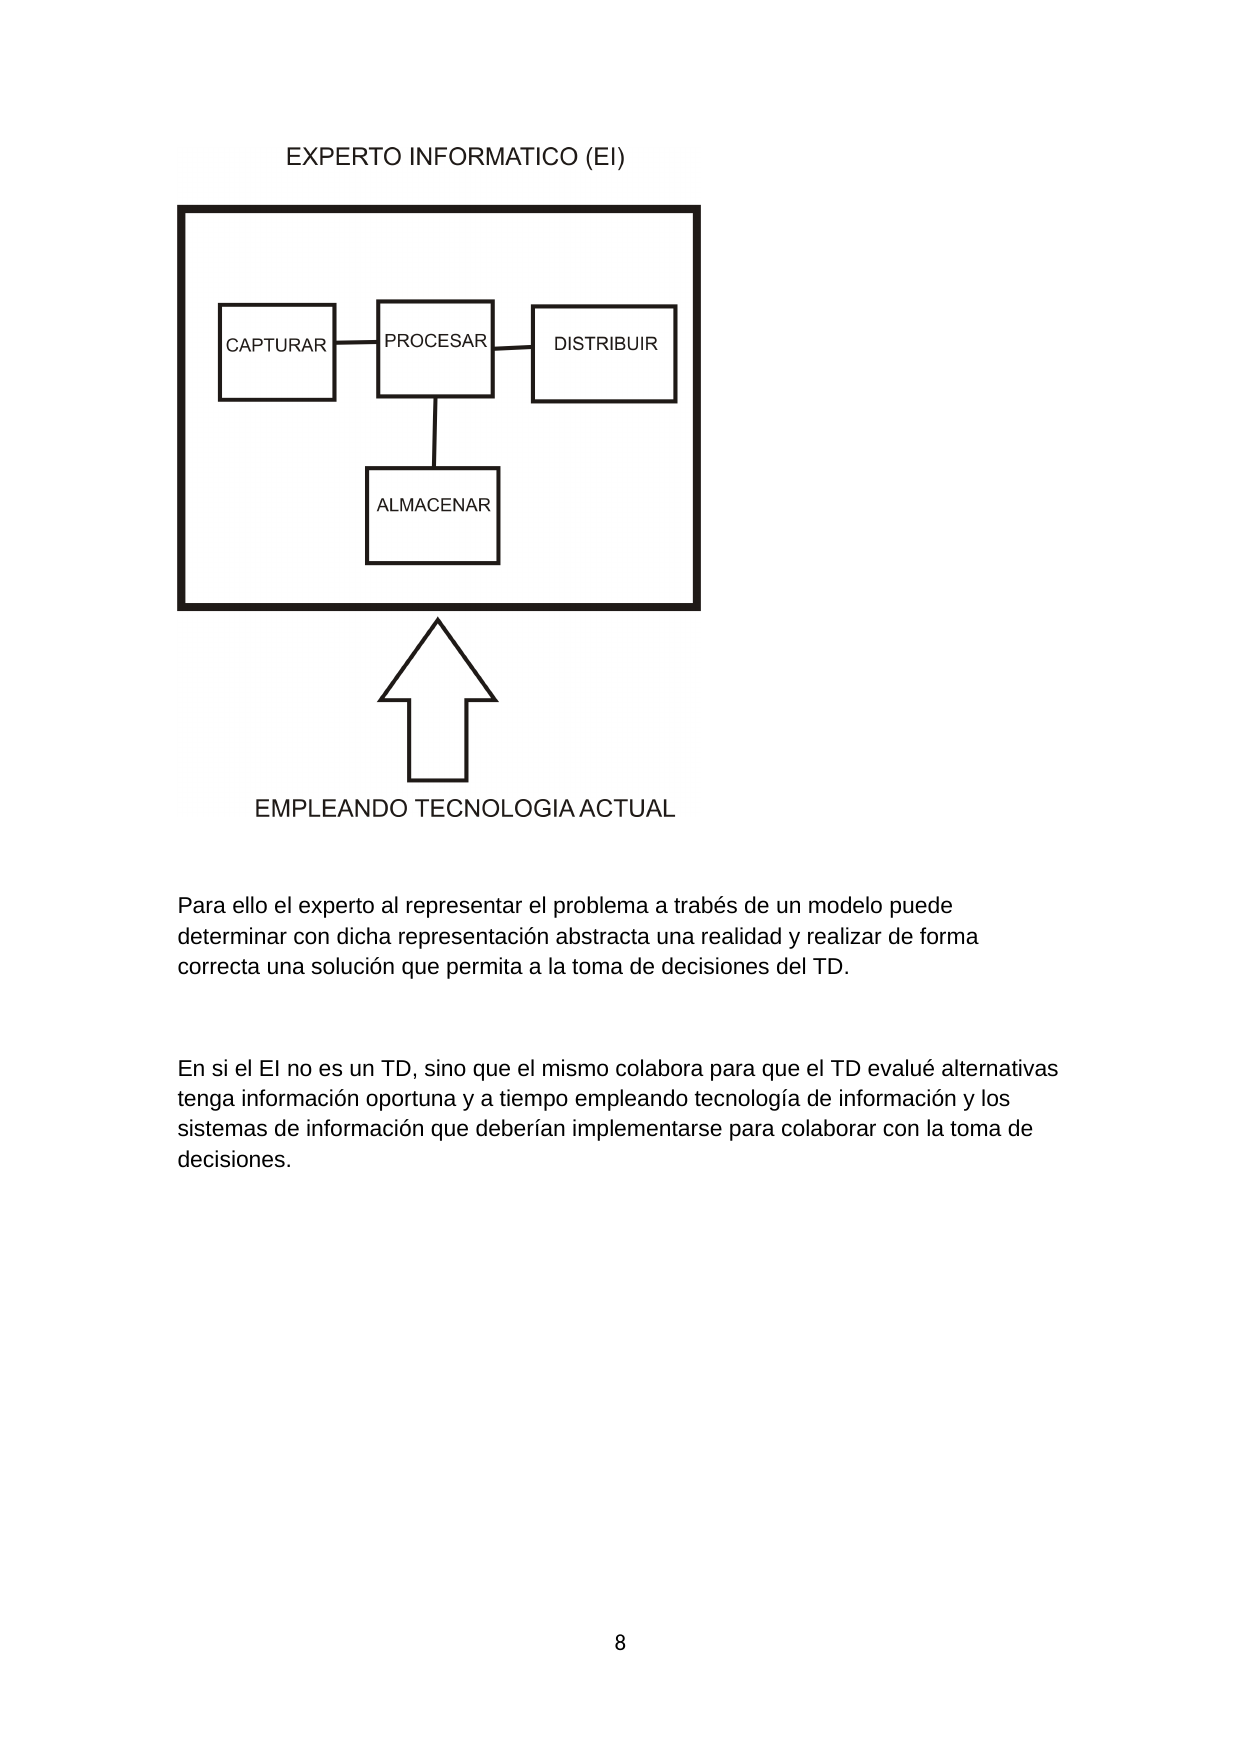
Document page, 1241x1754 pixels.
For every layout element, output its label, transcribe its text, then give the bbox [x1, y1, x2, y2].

text En si el EI no es un TD, sino que el mismo colabora para que el TD evalué alternativas tenga información oportuna y a tiempo empleando tecnología de información y los sistemas de información que deberían implementarse para colaborar con la toma de decisiones. [177, 1055, 1063, 1172]
picture [177, 147, 701, 817]
text Para ello el experto al representar el problema a trabés de un modelo puede determinar con dicha representación abstracta una realidad y realizar de forma correcta una solución que permita a la toma de decisiones del TD. [177, 892, 1063, 979]
